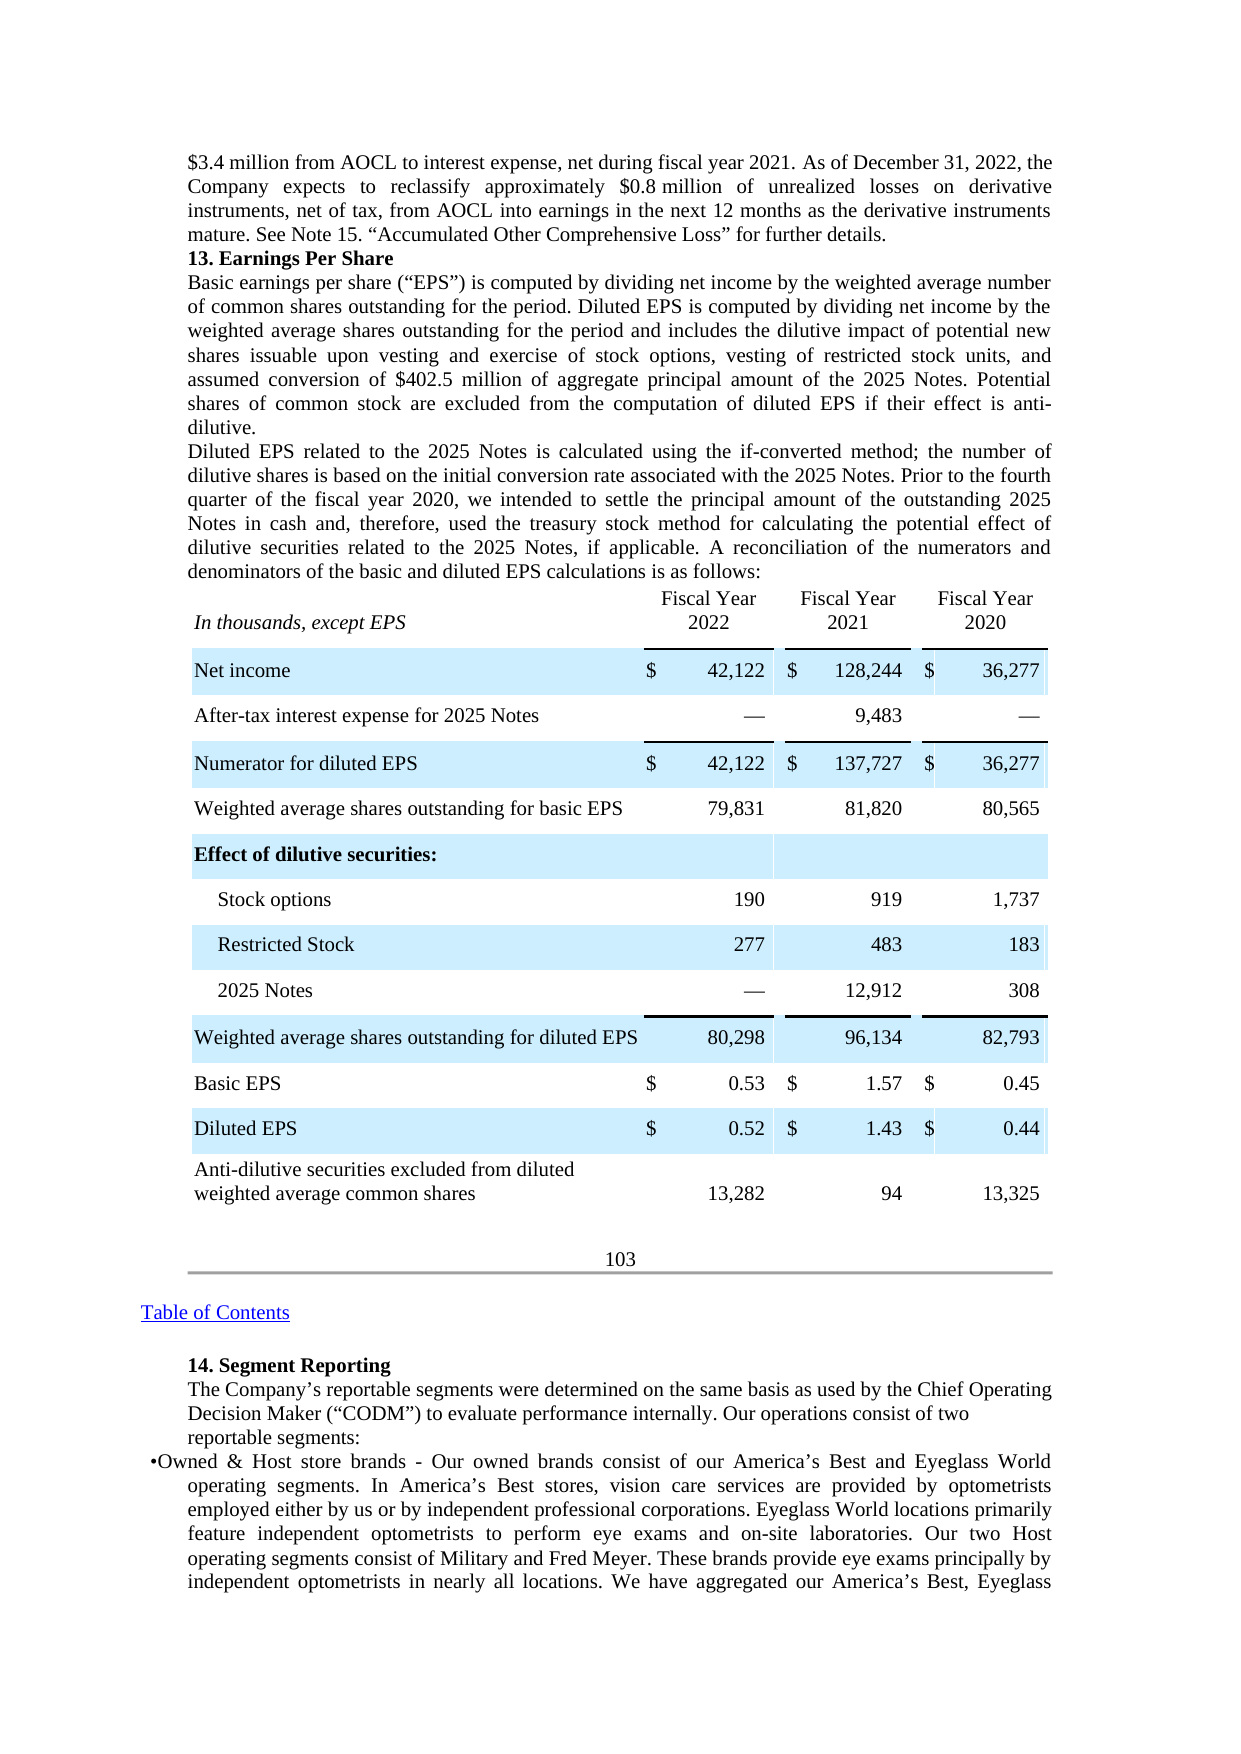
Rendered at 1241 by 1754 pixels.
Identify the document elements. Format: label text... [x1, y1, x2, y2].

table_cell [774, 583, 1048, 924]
text 103 [187, 1247, 1053, 1271]
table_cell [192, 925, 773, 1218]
text The Company’s reportable segments were determined on the same basis as used by the Chief Operating Decision Maker (“CODM”) to evaluate performance internally. Our operations consist of two reportable segments: [187, 1377, 1053, 1449]
text Diluted EPS related to the 2025 Notes is calculated using the if-converted method; the number of dilutive shares is based on the initial conversion rate associated with the 2025 Notes. Prior to the fourth quarter of the fiscal year 2020, we intended to settle the principal amount of the outstanding 2025 Notes in cash and, therefore, used the treasury stock method for calculating the potential effect of dilutive securities related to the 2025 Notes, if applicable. A reconciliation of the numerators and denominators of the basic and diluted EPS calculations is as follows: [187, 439, 1053, 583]
text 14. Segment Reporting [187, 1353, 1053, 1377]
text Basic earnings per share (“EPS”) is computed by dividing net income by the weighted average number of common shares outstanding for the period. Diluted EPS is computed by dividing net income by the weighted average shares outstanding for the period and includes the dilutive impact of potential new shares issuable upon vesting and exercise of stock options, vesting of restricted stock units, and assumed conversion of $402.5 million of aggregate principal amount of the 2025 Notes. Potential shares of common stock are excluded from the computation of diluted EPS if their effect is anti-dilutive. [187, 270, 1053, 439]
text Table of Contents [141, 1300, 1053, 1324]
text During the second and fourth quarters of 2021, as a result of the partial repayments of the Company’s LIBOR based term-loan debt balances, the Company subsequently reclassified unrealized losses of $3.4 million from AOCL to interest expense, net during fiscal year 2021. As of December 31, 2022, the Company expects to reclassify approximately $0.8 million of unrealized losses on derivative instruments, net of tax, from AOCL into earnings in the next 12 months as the derivative instruments mature. See Note 15. “Accumulated Other Comprehensive Loss” for further details. [187, 150, 1053, 246]
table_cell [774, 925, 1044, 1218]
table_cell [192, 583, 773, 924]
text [150, 1449, 1053, 1593]
text 13. Earnings Per Share [187, 246, 1053, 270]
